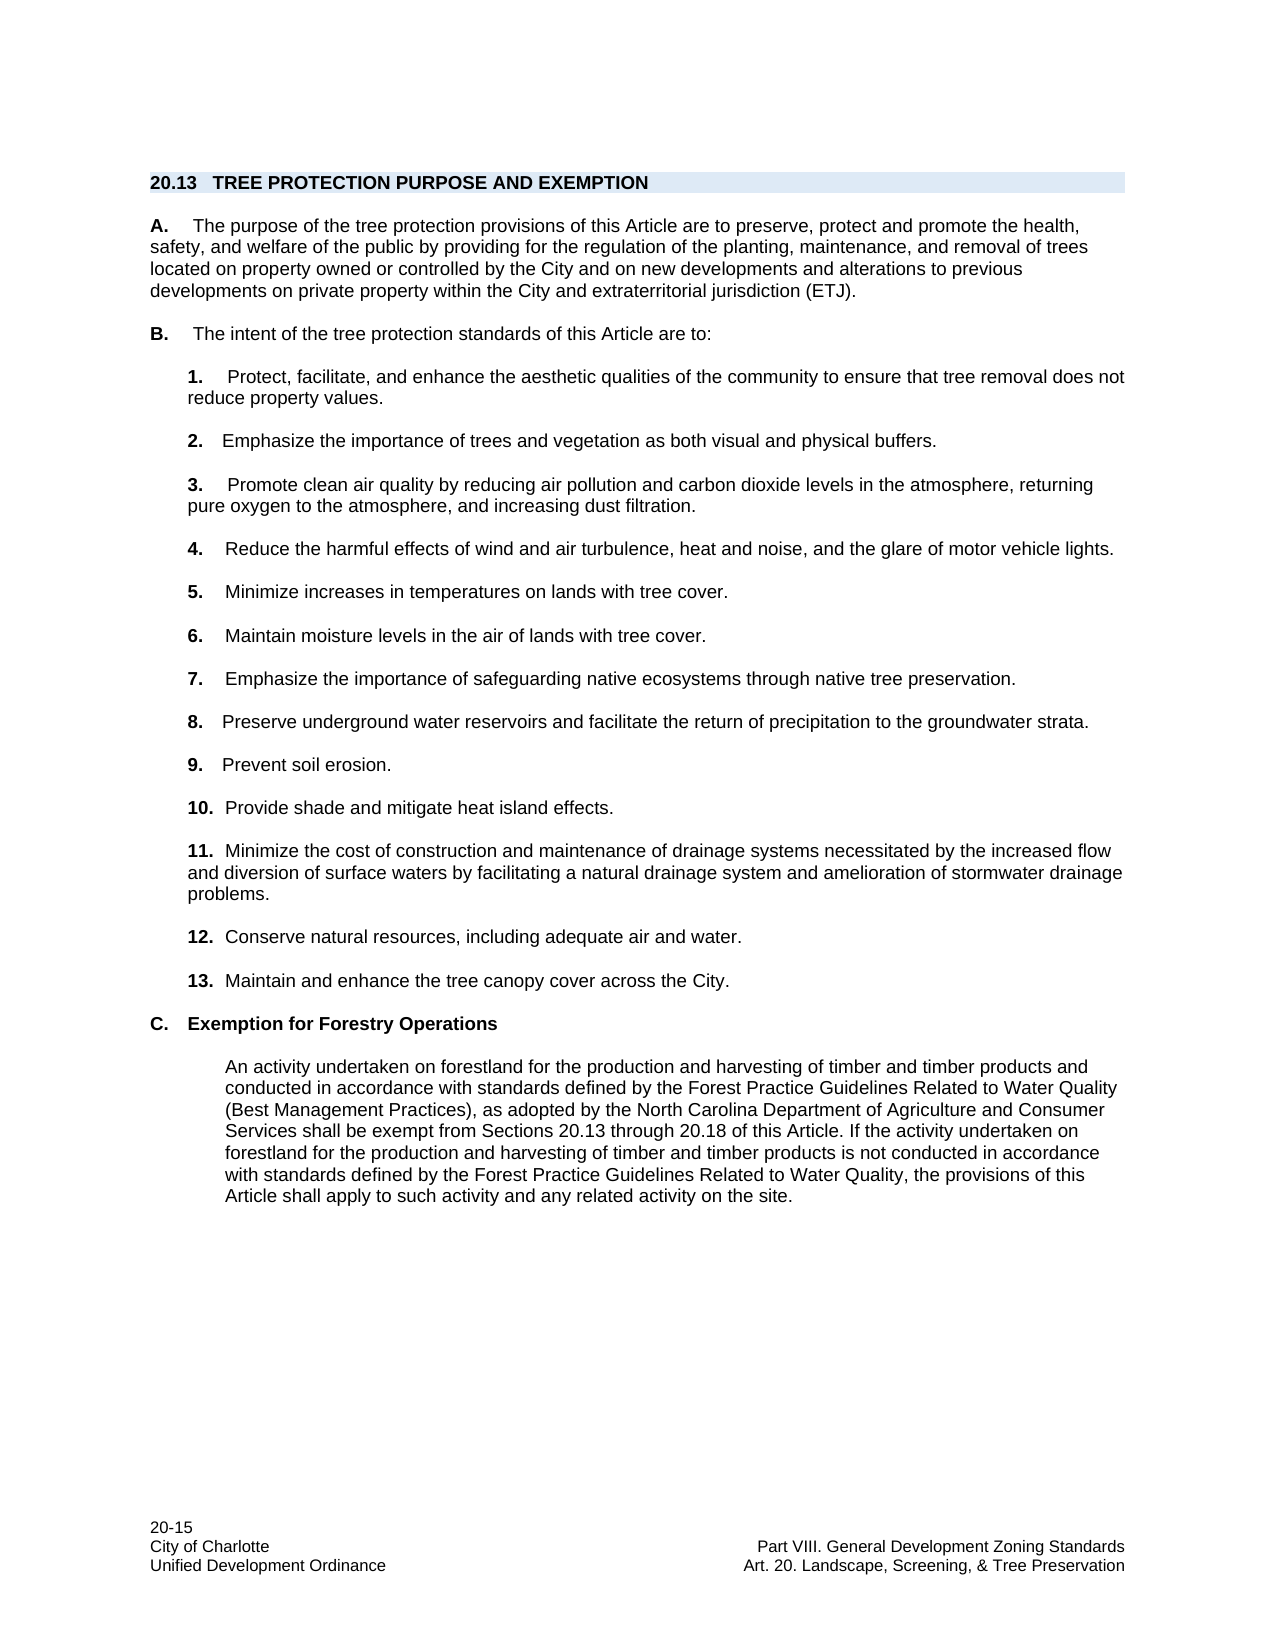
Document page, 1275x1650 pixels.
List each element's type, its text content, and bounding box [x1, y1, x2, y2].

text B. The intent of the tree protection standards of this Article are to: [150, 322, 1125, 344]
text 13. Maintain and enhance the tree canopy cover across the City. [187, 969, 1125, 991]
text 10. Provide shade and mitigate heat island effects. [187, 797, 1125, 818]
text An activity undertaken on forestland for the production and harvesting of timber and timber products and conducted in accordance with standards defined by the Forest Practice Guidelines Related to Water Quality (Best Management Practices), as adopted by the North Carolina Department of Agriculture and Consumer Services shall be exempt from Sections 20.13 through 20.18 of this Article. If the activity undertaken on forestland for the production and harvesting of timber and timber products is not conducted in accordance with standards defined by the Forest Practice Guidelines Related to Water Quality, the provisions of this Article shall apply to such activity and any related activity on the site. [225, 1056, 1125, 1207]
text 9. Prevent soil erosion. [187, 754, 1125, 775]
text 1. Protect, facilitate, and enhance the aesthetic qualities of the community to ensure that tree removal does not reduce property values. [187, 366, 1125, 409]
text 3. Promote clean air quality by reducing air pollution and carbon dioxide levels in the atmosphere, returning pure oxygen to the atmosphere, and increasing dust filtration. [187, 473, 1125, 517]
text 2. Emphasize the importance of trees and vegetation as both visual and physical buffers. [187, 430, 1125, 452]
text 6. Maintain moisture levels in the air of lands with tree cover. [187, 624, 1125, 646]
text 11. Minimize the cost of construction and maintenance of drainage systems necessitated by the increased flow and diversion of surface waters by facilitating a natural drainage system and amelioration of stormwater drainage problems. [187, 840, 1125, 905]
text 12. Conserve natural resources, including adequate air and water. [187, 926, 1125, 948]
text 20.13 TREE PROTECTION PURPOSE AND EXEMPTION [150, 172, 1125, 193]
text 7. Emphasize the importance of safeguarding native ecosystems through native tree preservation. [187, 667, 1125, 689]
text C. Exemption for Forestry Operations [150, 1012, 1125, 1034]
text A. The purpose of the tree protection provisions of this Article are to preserve, protect and promote the health, safety, and welfare of the public by providing for the regulation of the planting, maintenance, and removal of trees located on property owned or controlled by the City and on new developments and alterations to previous developments on private property within the City and extraterritorial jurisdiction (ETJ). [150, 215, 1125, 301]
text 5. Minimize increases in temperatures on lands with tree cover. [187, 581, 1125, 603]
text 4. Reduce the harmful effects of wind and air turbulence, heat and noise, and the glare of motor vehicle lights. [187, 538, 1125, 560]
text 8. Preserve underground water reservoirs and facilitate the return of precipitation to the groundwater strata. [187, 711, 1125, 732]
